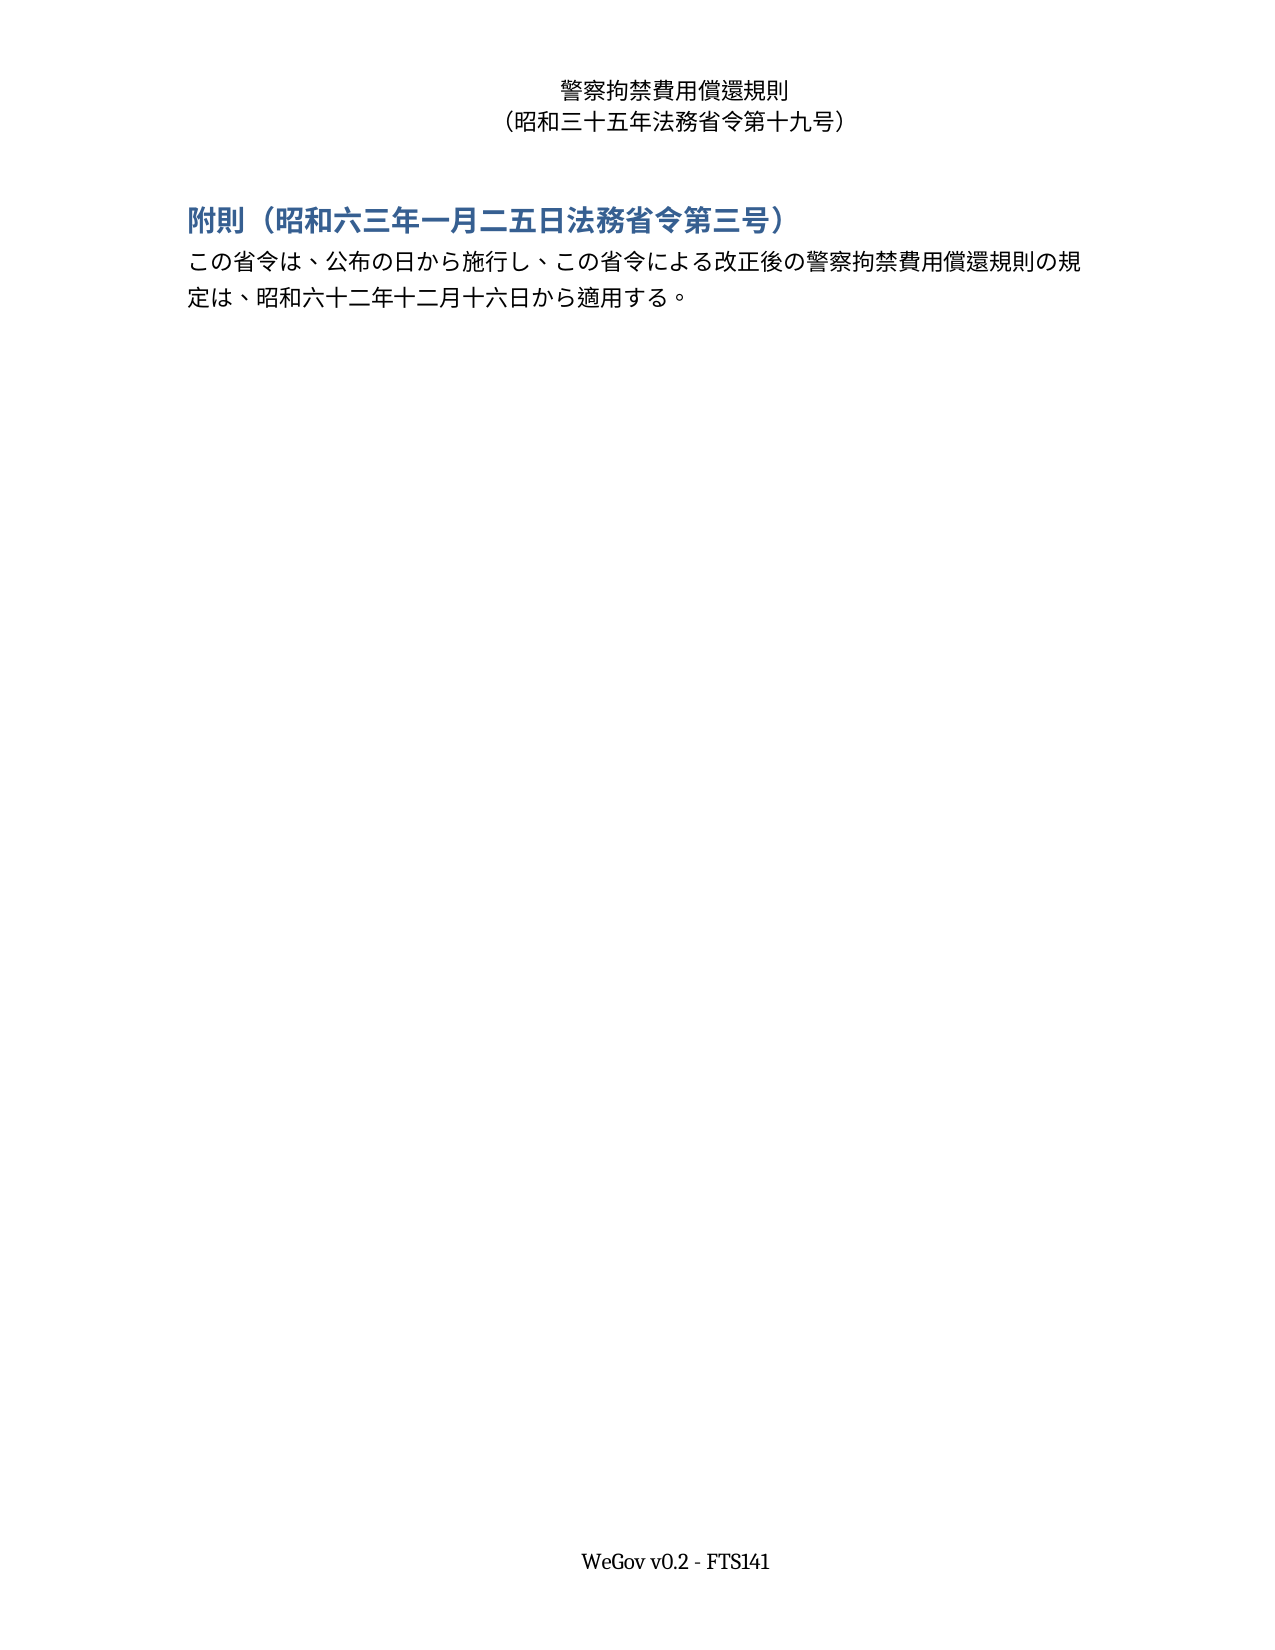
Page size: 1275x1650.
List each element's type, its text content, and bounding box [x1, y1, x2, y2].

subtitle 附則（昭和六三年一月二五日法務省令第三号） [187, 200, 1087, 240]
text この省令は、公布の日から施行し、この省令による改正後の警察拘禁費用償還規則の規定は、昭和六十二年十二月十六日から適用する。 [187, 246, 1087, 313]
